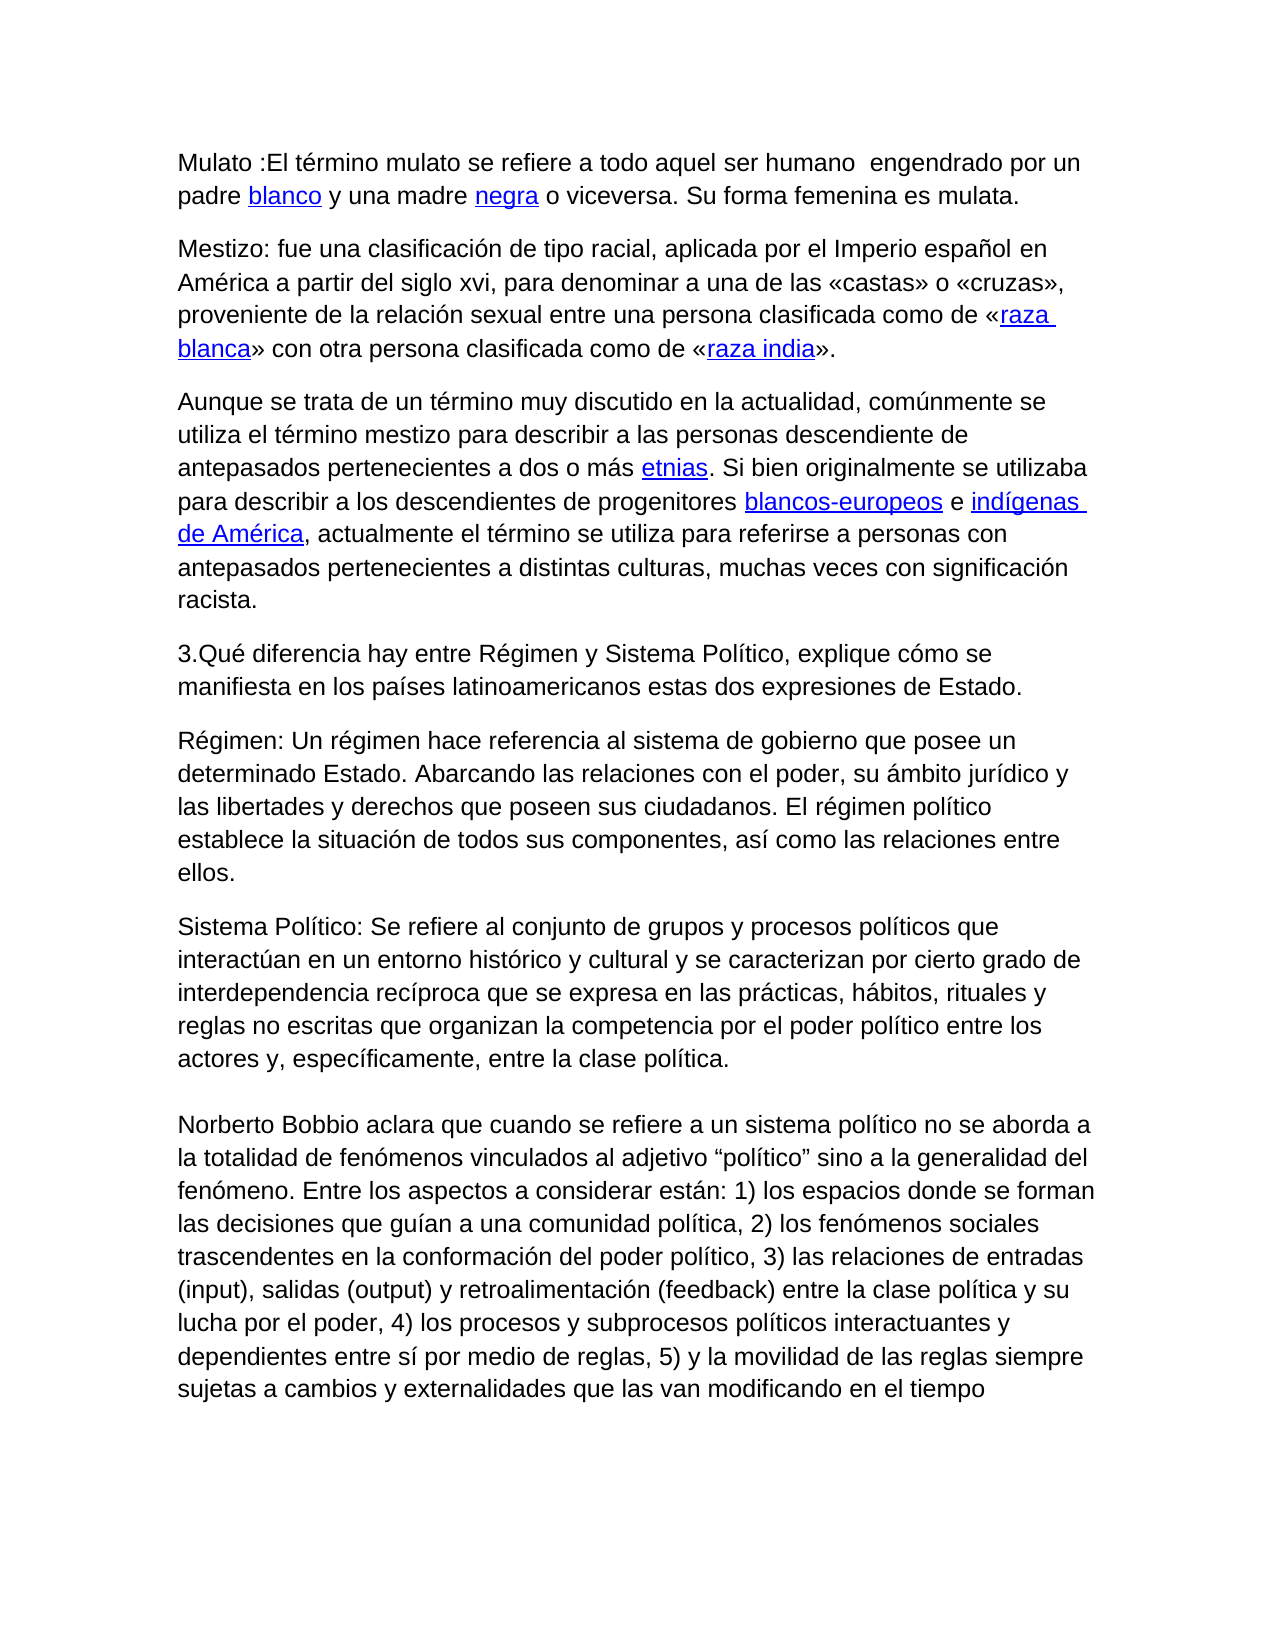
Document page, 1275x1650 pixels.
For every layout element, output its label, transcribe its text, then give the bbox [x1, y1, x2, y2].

text Sistema Político: Se refiere al conjunto de grupos y procesos políticos que interactúan en un entorno histórico y cultural y se caracterizan por cierto grado de interdependencia recíproca que se expresa en las prácticas, hábitos, rituales y reglas no escritas que organizan la competencia por el poder político entre los actores y, específicamente, entre la clase política. Norberto Bobbio aclara que cuando se refiere a un sistema político no se aborda a la totalidad de fenómenos vinculados al adjetivo “político” sino a la generalidad del fenómeno. Entre los aspectos a considerar están: 1) los espacios donde se forman las decisiones que guían a una comunidad política, 2) los fenómenos sociales trascendentes en la conformación del poder político, 3) las relaciones de entradas (input), salidas (output) y retroalimentación (feedback) entre la clase política y su lucha por el poder, 4) los procesos y subprocesos políticos interactuantes y dependientes entre sí por medio de reglas, 5) y la movilidad de las reglas siempre sujetas a cambios y externalidades que las van modificando en el tiempo [177, 912, 1098, 1403]
text Régimen: Un régimen hace referencia al sistema de gobierno que posee un determinado Estado. Abarcando las relaciones con el poder, su ámbito jurídico y las libertades y derechos que poseen sus ciudadanos. El régimen político establece la situación de todos sus componentes, así como las relaciones entre ellos. [177, 726, 1098, 887]
text Mulato :El término mulato se refiere a todo aquel ser humano engendrado por un padre blanco y una madre negra o viceversa.​ Su forma femenina es mulata. [177, 148, 1098, 209]
text Aunque se trata de un término muy discutido en la actualidad, comúnmente se utiliza el término mestizo para describir a las personas descendiente de antepasados pertenecientes a dos o más etnias. Si bien originalmente se utilizaba para describir a los descendientes de progenitores blancos-europeos e indígenas de América, actualmente el término se utiliza para referirse a personas con antepasados pertenecientes a distintas culturas, muchas veces con significación racista. [177, 387, 1098, 614]
text 3.Qué diferencia hay entre Régimen y Sistema Político, explique cómo se manifiesta en los países latinoamericanos estas dos expresiones de Estado. [177, 639, 1098, 701]
text Mestizo: fue una clasificación de tipo racial, aplicada por el Imperio español en América a partir del siglo xvi, para denominar a una de las «castas» o «cruzas», proveniente de la relación sexual entre una persona clasificada como de «raza blanca» con otra persona clasificada como de «raza india». [177, 234, 1098, 362]
